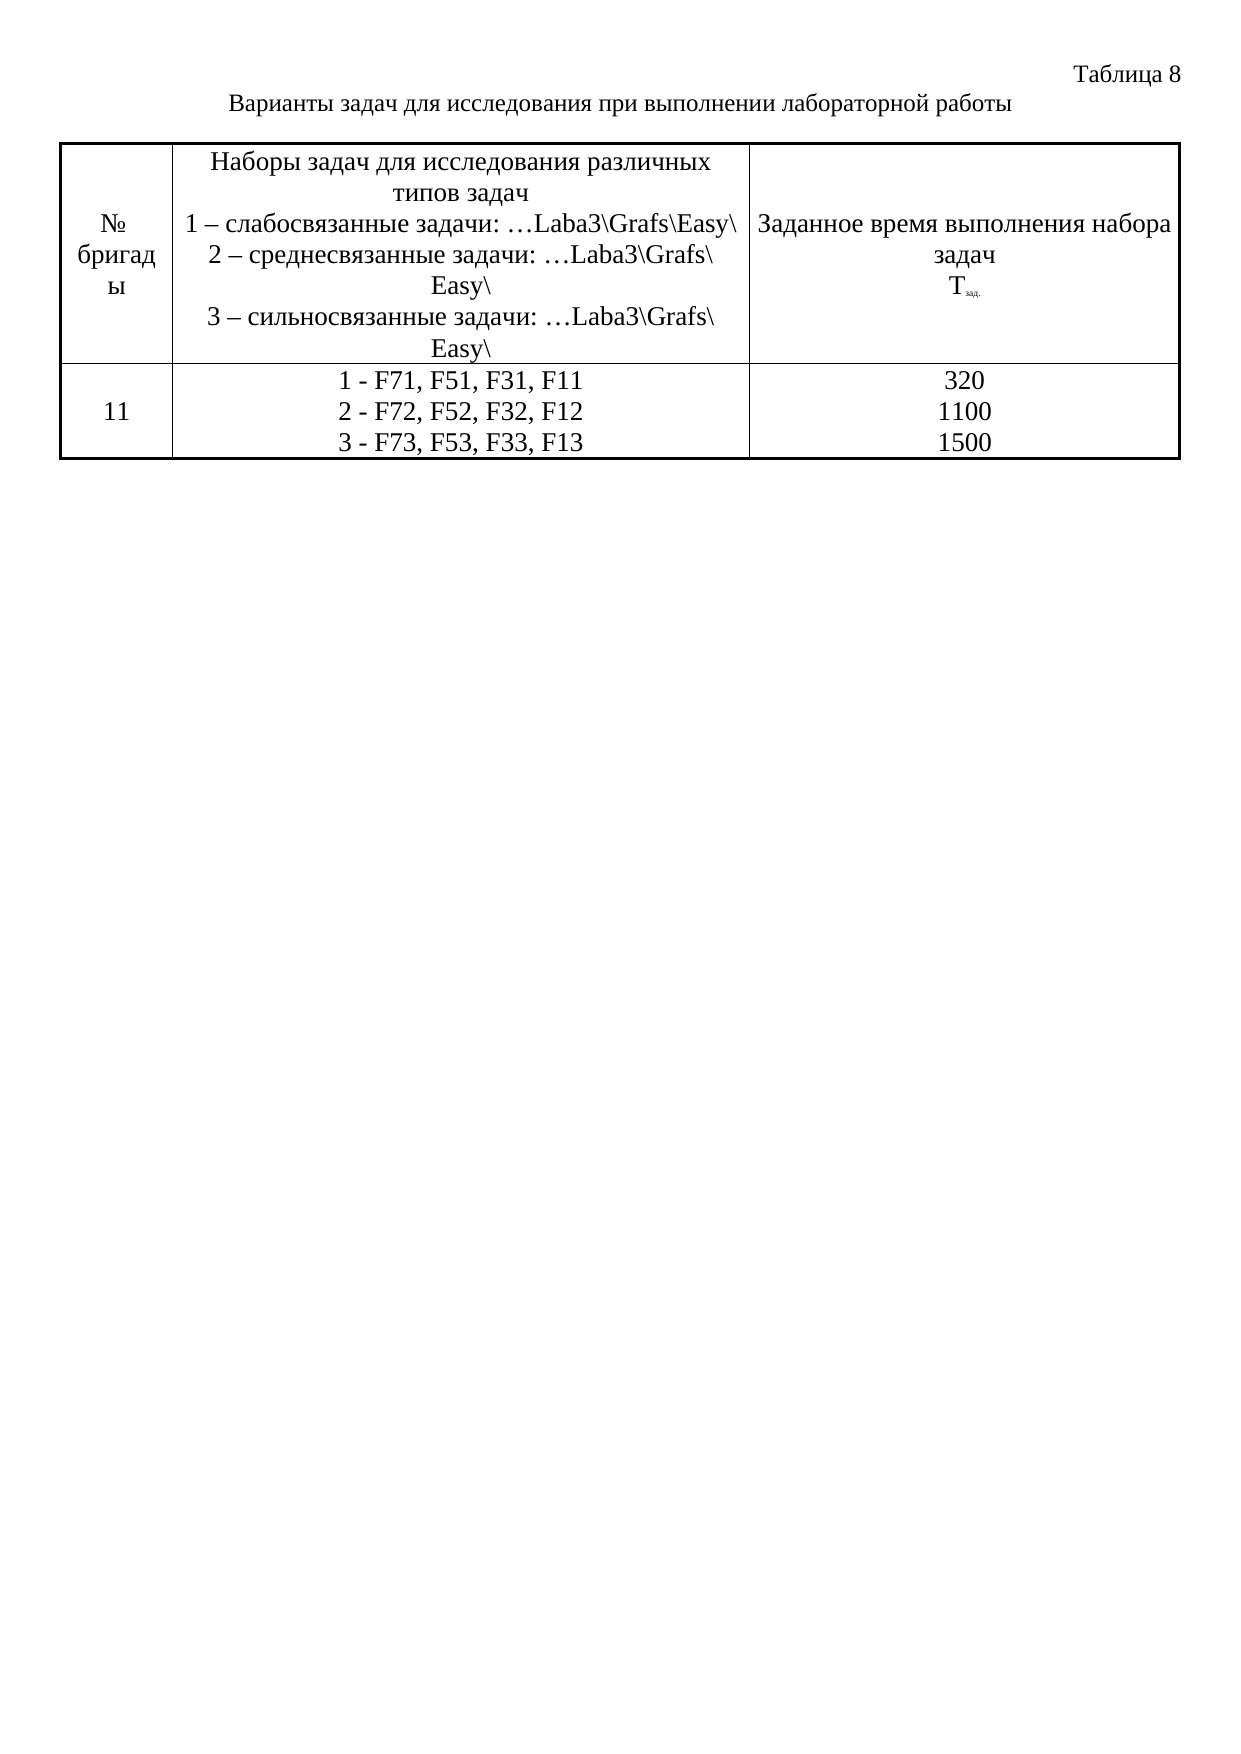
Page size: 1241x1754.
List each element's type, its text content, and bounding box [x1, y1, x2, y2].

table_cell 11 [62, 364, 172, 457]
text Варианты задач для исследования при выполнении лабораторной работы [59, 88, 1181, 117]
table_header № бригады [62, 145, 172, 363]
text Таблица 8 [59, 59, 1181, 88]
table_cell 320 1100 1500 [750, 364, 1178, 457]
table_header Наборы задач для исследования различных типов задач 1 – слабосвязанные задачи: …Laba3\Grafs\Easy\ 2 – среднесвязанные задачи: …Laba3\Grafs\Easy\ 3 – сильносвязанные задачи: …Laba3\Grafs\Easy\ [173, 145, 749, 363]
table_cell 1 - F71, F51, F31, F11 2 - F72, F52, F32, F12 3 - F73, F53, F33, F13 [173, 364, 749, 457]
table_header Заданное время выполнения набора задач Tзад. [750, 145, 1178, 363]
